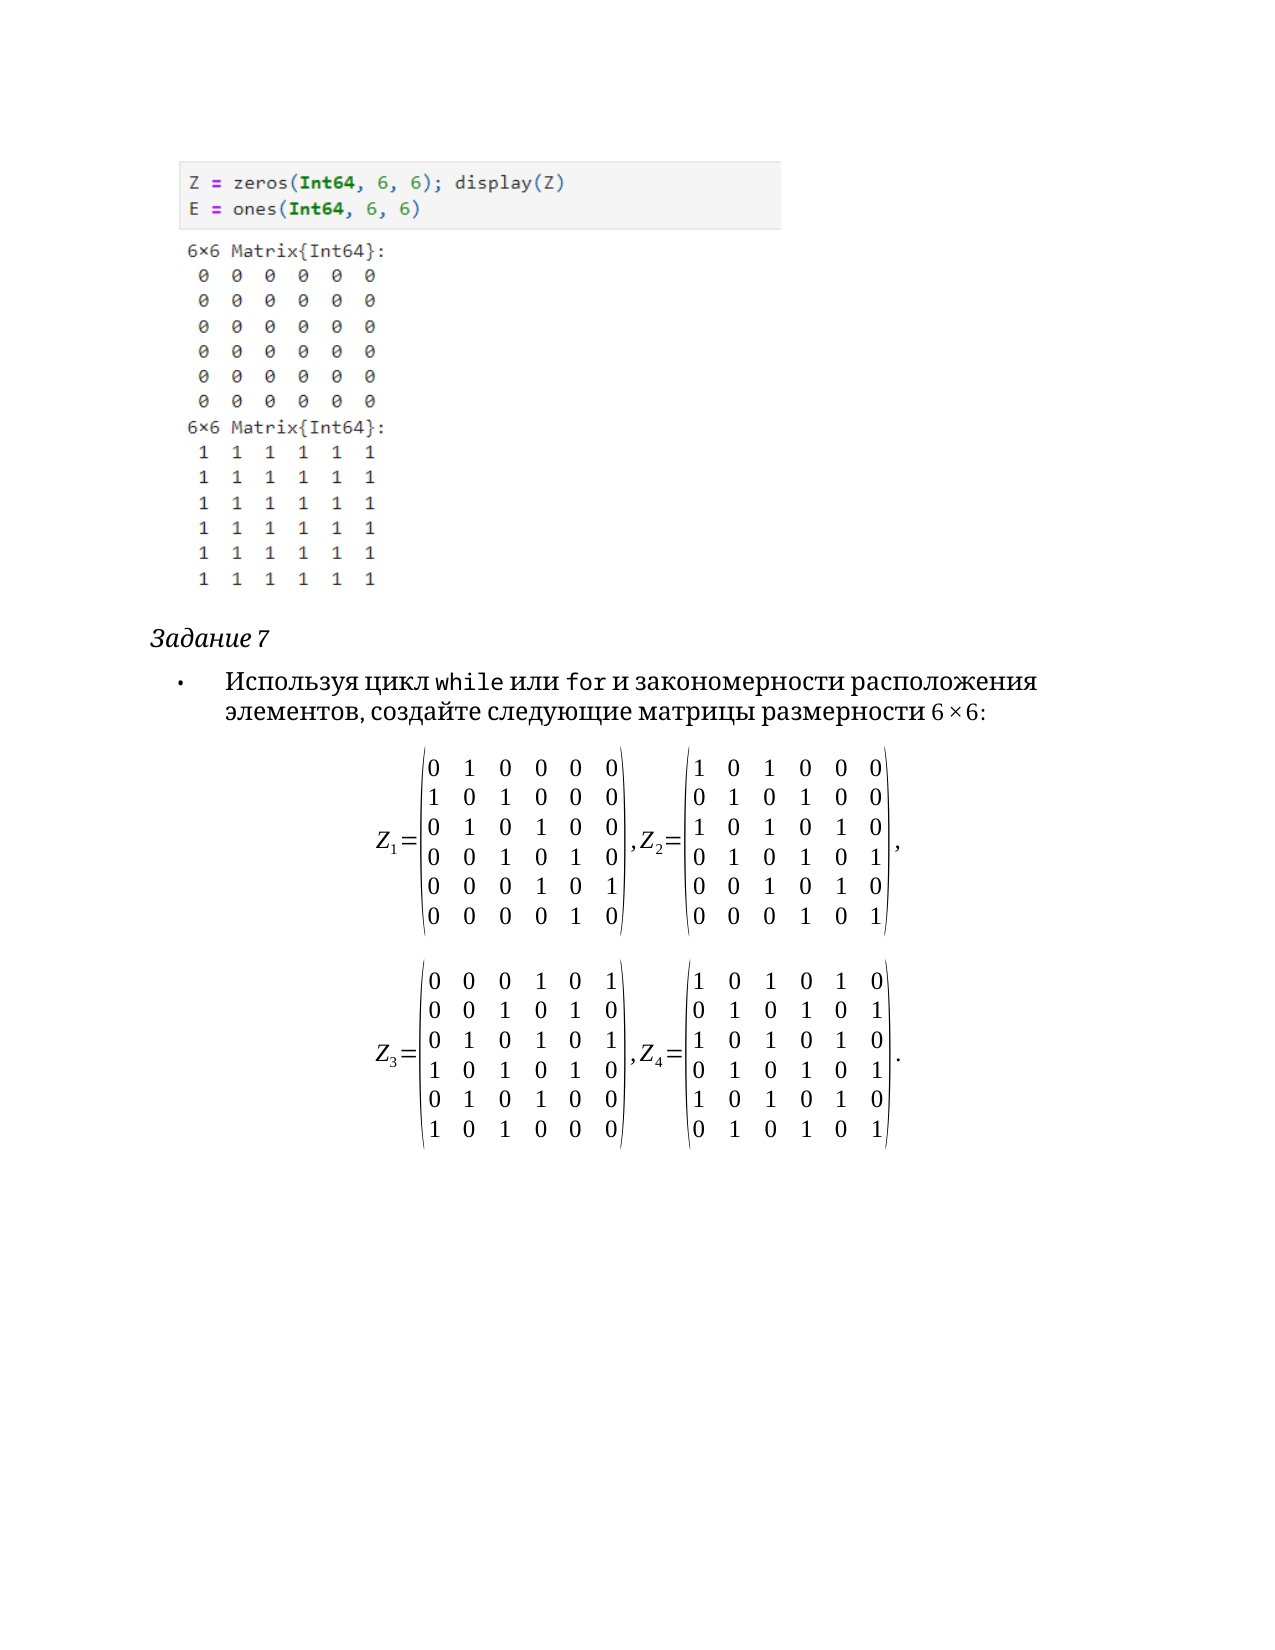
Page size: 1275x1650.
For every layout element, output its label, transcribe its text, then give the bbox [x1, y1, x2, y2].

picture [168, 150, 782, 605]
text Задание 7 [150, 625, 1125, 654]
list Используя цикл while или for и закономерности расположения элементов, создайте следующие матрицы размерности : [175, 666, 1125, 726]
